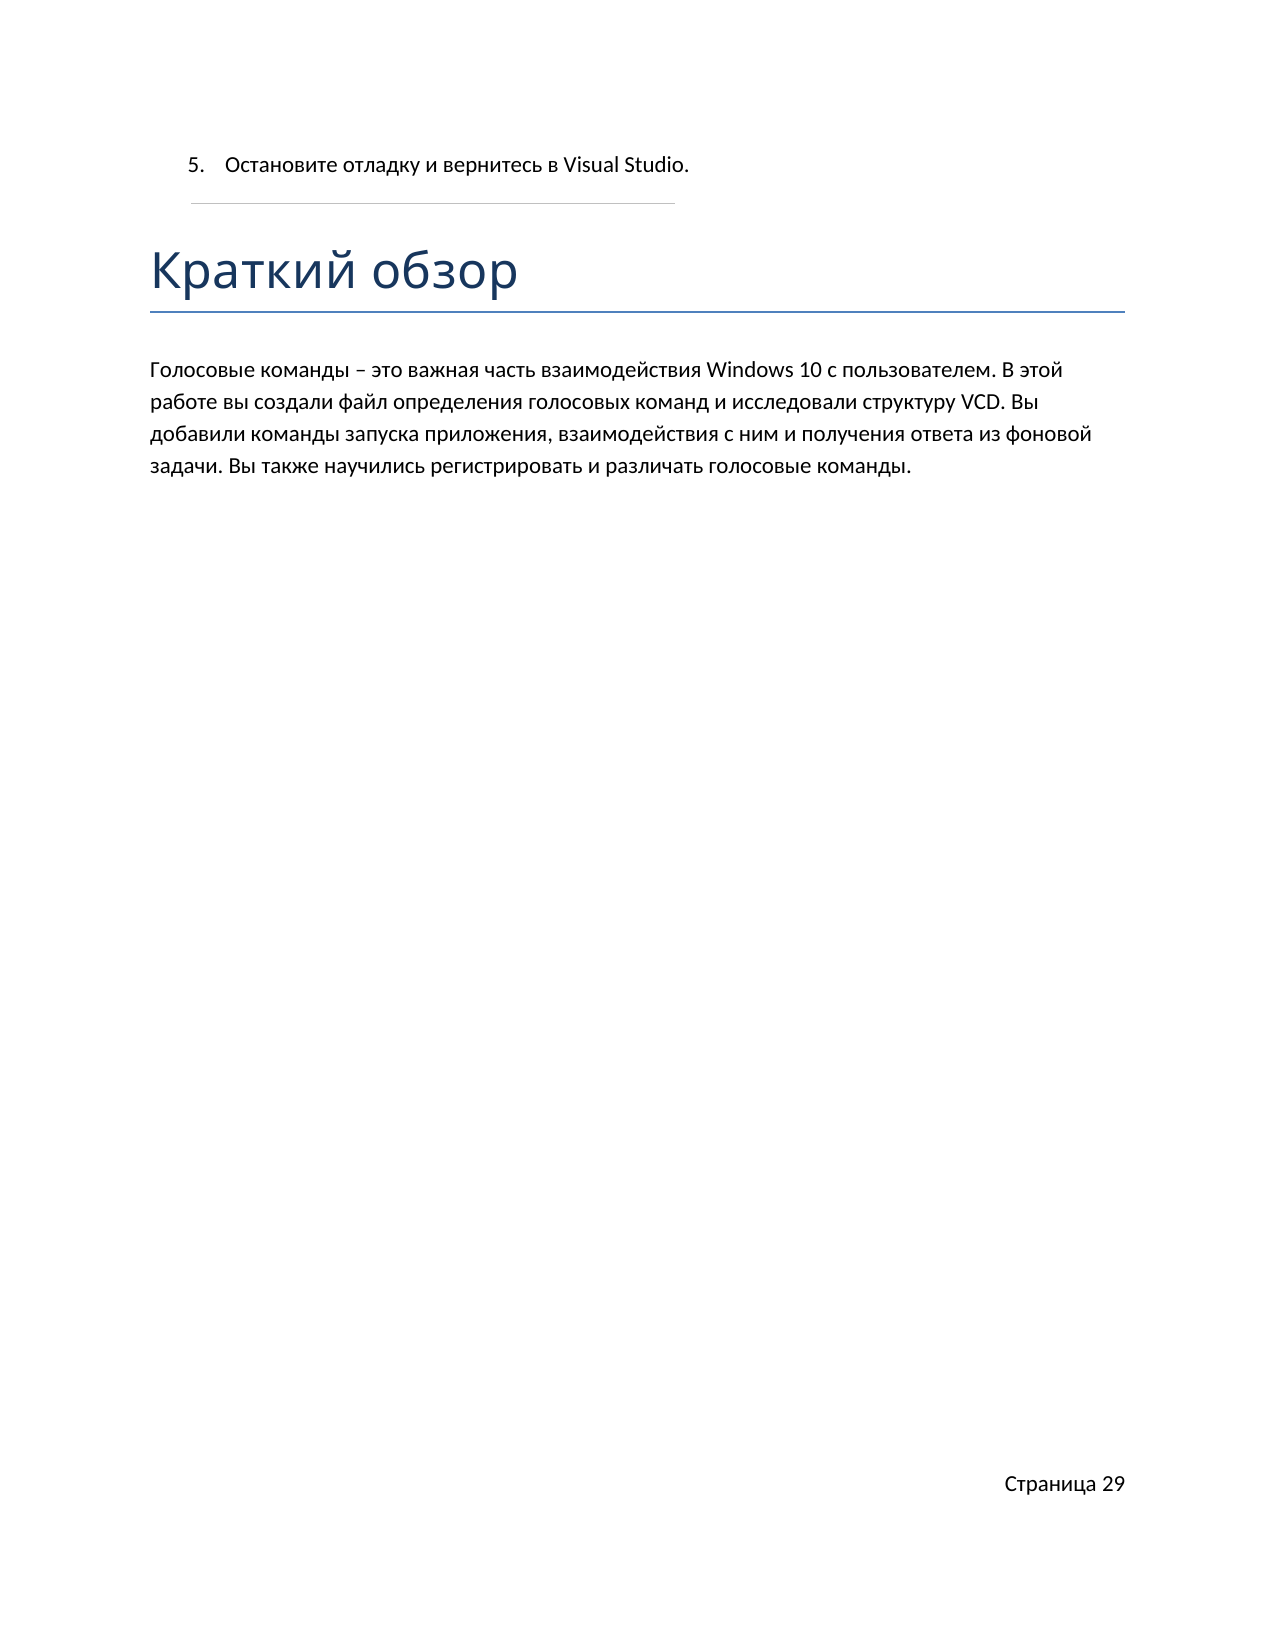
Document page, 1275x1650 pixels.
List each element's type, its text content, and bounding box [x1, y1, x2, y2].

list Остановите отладку и вернитесь в Visual Studio. [187, 150, 1125, 178]
text Голосовые команды – это важная часть взаимодействия Windows 10 с пользователем. В этой работе вы создали файл определения голосовых команд и исследовали структуру VCD. Вы добавили команды запуска приложения, взаимодействия с ним и получения ответа из фоновой задачи. Вы также научились регистрировать и различать голосовые команды. [150, 355, 1125, 479]
